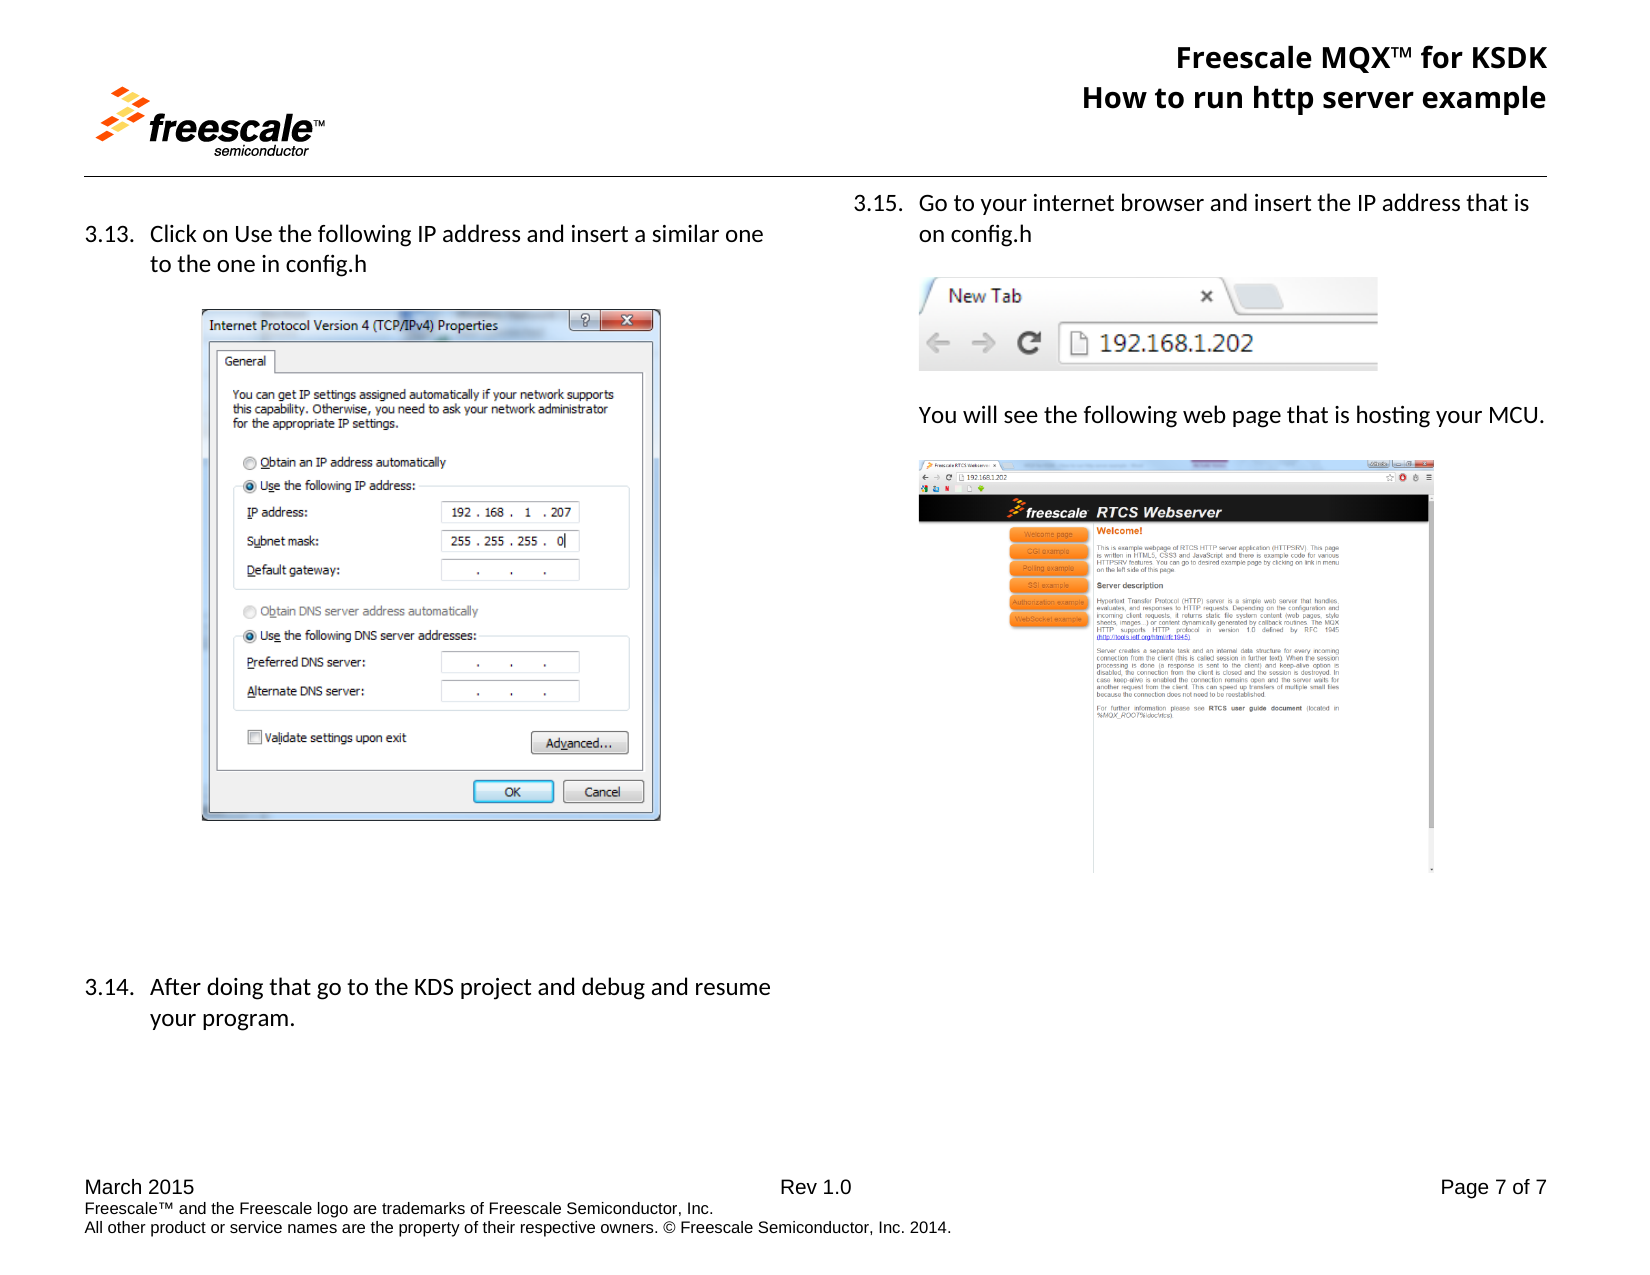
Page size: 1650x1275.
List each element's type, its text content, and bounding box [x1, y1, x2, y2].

list After doing that go to the KDS project and debug and resume your program. [84, 971, 778, 1061]
list Click on Use the following IP address and insert a similar one to the one in config.h [84, 218, 778, 279]
picture [201, 309, 661, 821]
picture [918, 277, 1378, 371]
text You will see the following web page that is hosting your MCU. [919, 399, 1547, 430]
list Go to your internet browser and insert the IP address that is on config.h [853, 187, 1547, 277]
picture [918, 460, 1434, 873]
picture [84, 74, 329, 167]
